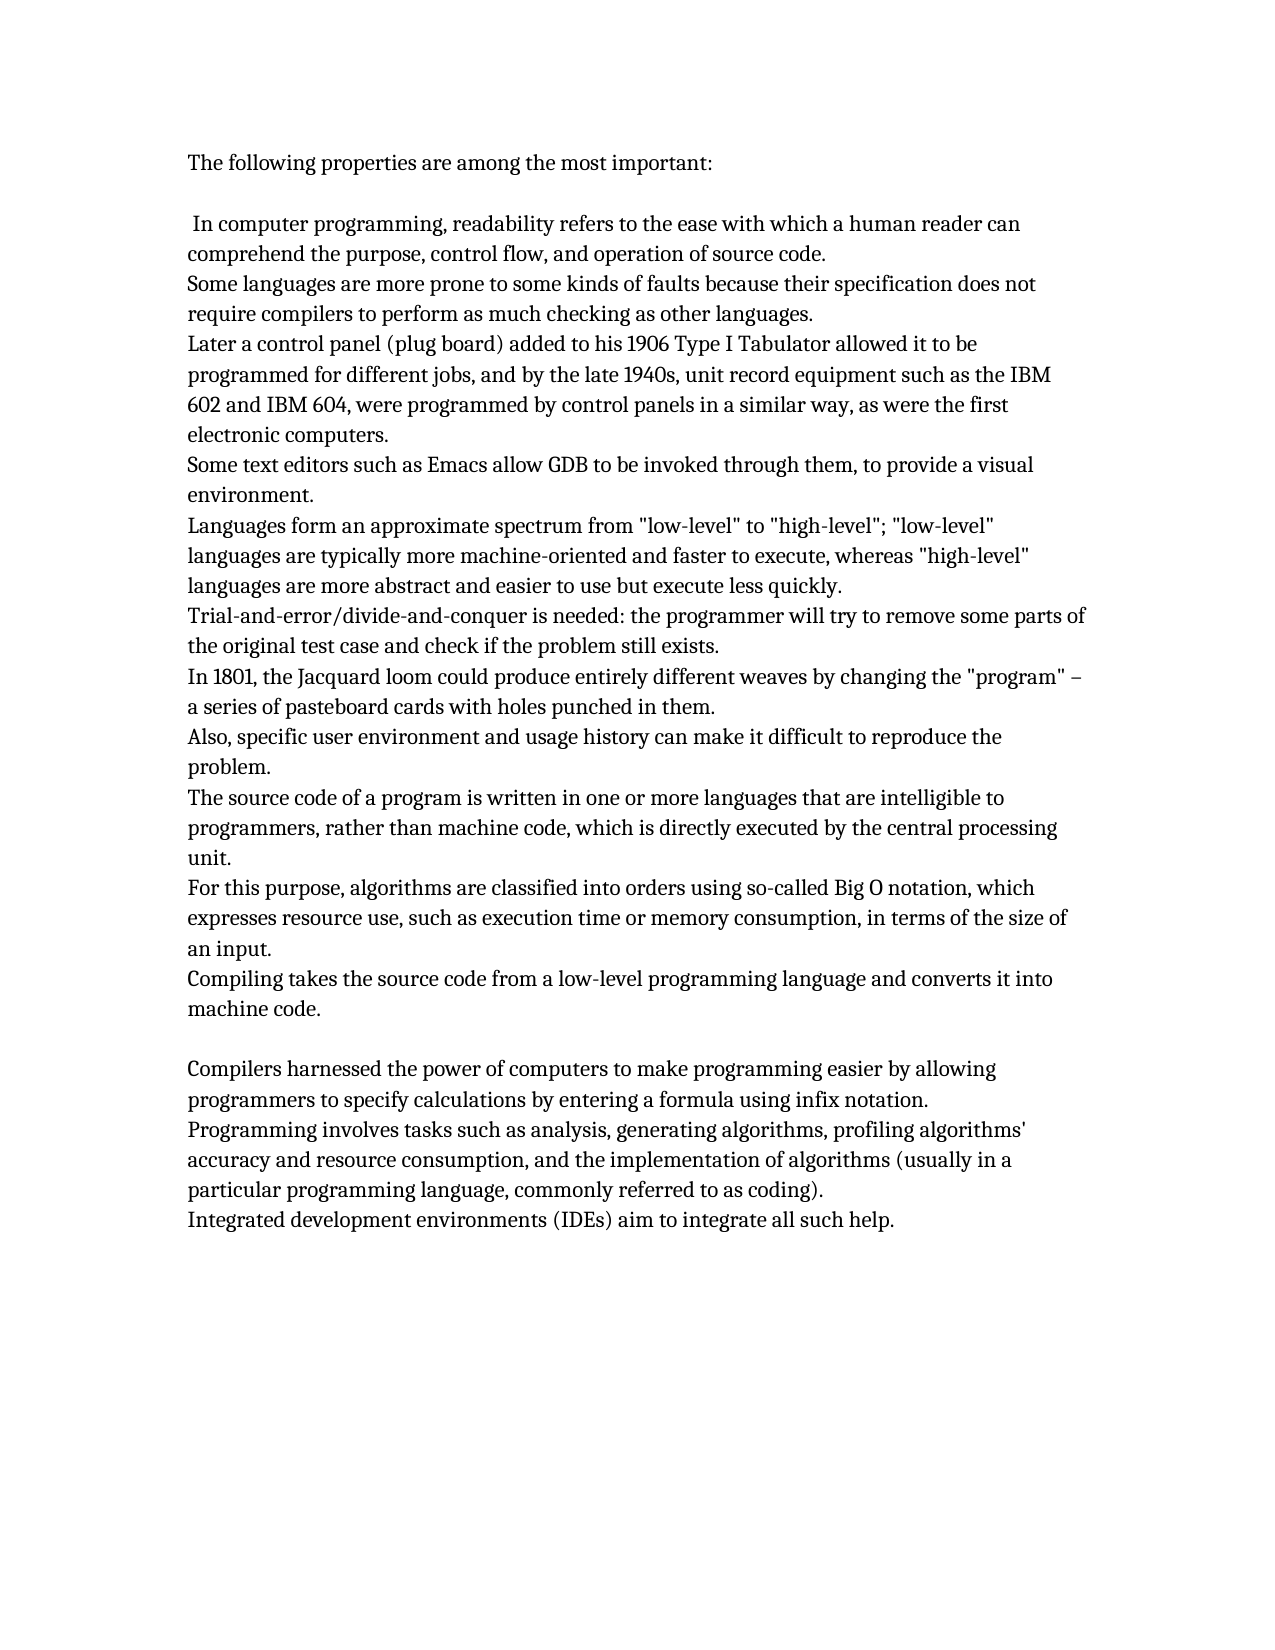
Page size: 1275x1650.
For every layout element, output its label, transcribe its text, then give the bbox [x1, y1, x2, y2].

text The following properties are among the most important: In computer programming, readability refers to the ease with which a human reader can comprehend the purpose, control flow, and operation of source code. Some languages are more prone to some kinds of faults because their specification does not require compilers to perform as much checking as other languages. Later a control panel (plug board) added to his 1906 Type I Tabulator allowed it to be programmed for different jobs, and by the late 1940s, unit record equipment such as the IBM 602 and IBM 604, were programmed by control panels in a similar way, as were the first electronic computers. Some text editors such as Emacs allow GDB to be invoked through them, to provide a visual environment. Languages form an approximate spectrum from "low-level" to "high-level"; "low-level" languages are typically more machine-oriented and faster to execute, whereas "high-level" languages are more abstract and easier to use but execute less quickly. Trial-and-error/divide-and-conquer is needed: the programmer will try to remove some parts of the original test case and check if the problem still exists. In 1801, the Jacquard loom could produce entirely different weaves by changing the "program" – a series of pasteboard cards with holes punched in them. Also, specific user environment and usage history can make it difficult to reproduce the problem. The source code of a program is written in one or more languages that are intelligible to programmers, rather than machine code, which is directly executed by the central processing unit. For this purpose, algorithms are classified into orders using so-called Big O notation, which expresses resource use, such as execution time or memory consumption, in terms of the size of an input. Compiling takes the source code from a low-level programming language and converts it into machine code. Compilers harnessed the power of computers to make programming easier by allowing programmers to specify calculations by entering a formula using infix notation. Programming involves tasks such as analysis, generating algorithms, profiling algorithms' accuracy and resource consumption, and the implementation of algorithms (usually in a particular programming language, commonly referred to as coding). Integrated development environments (IDEs) aim to integrate all such help. [187, 150, 1087, 1234]
